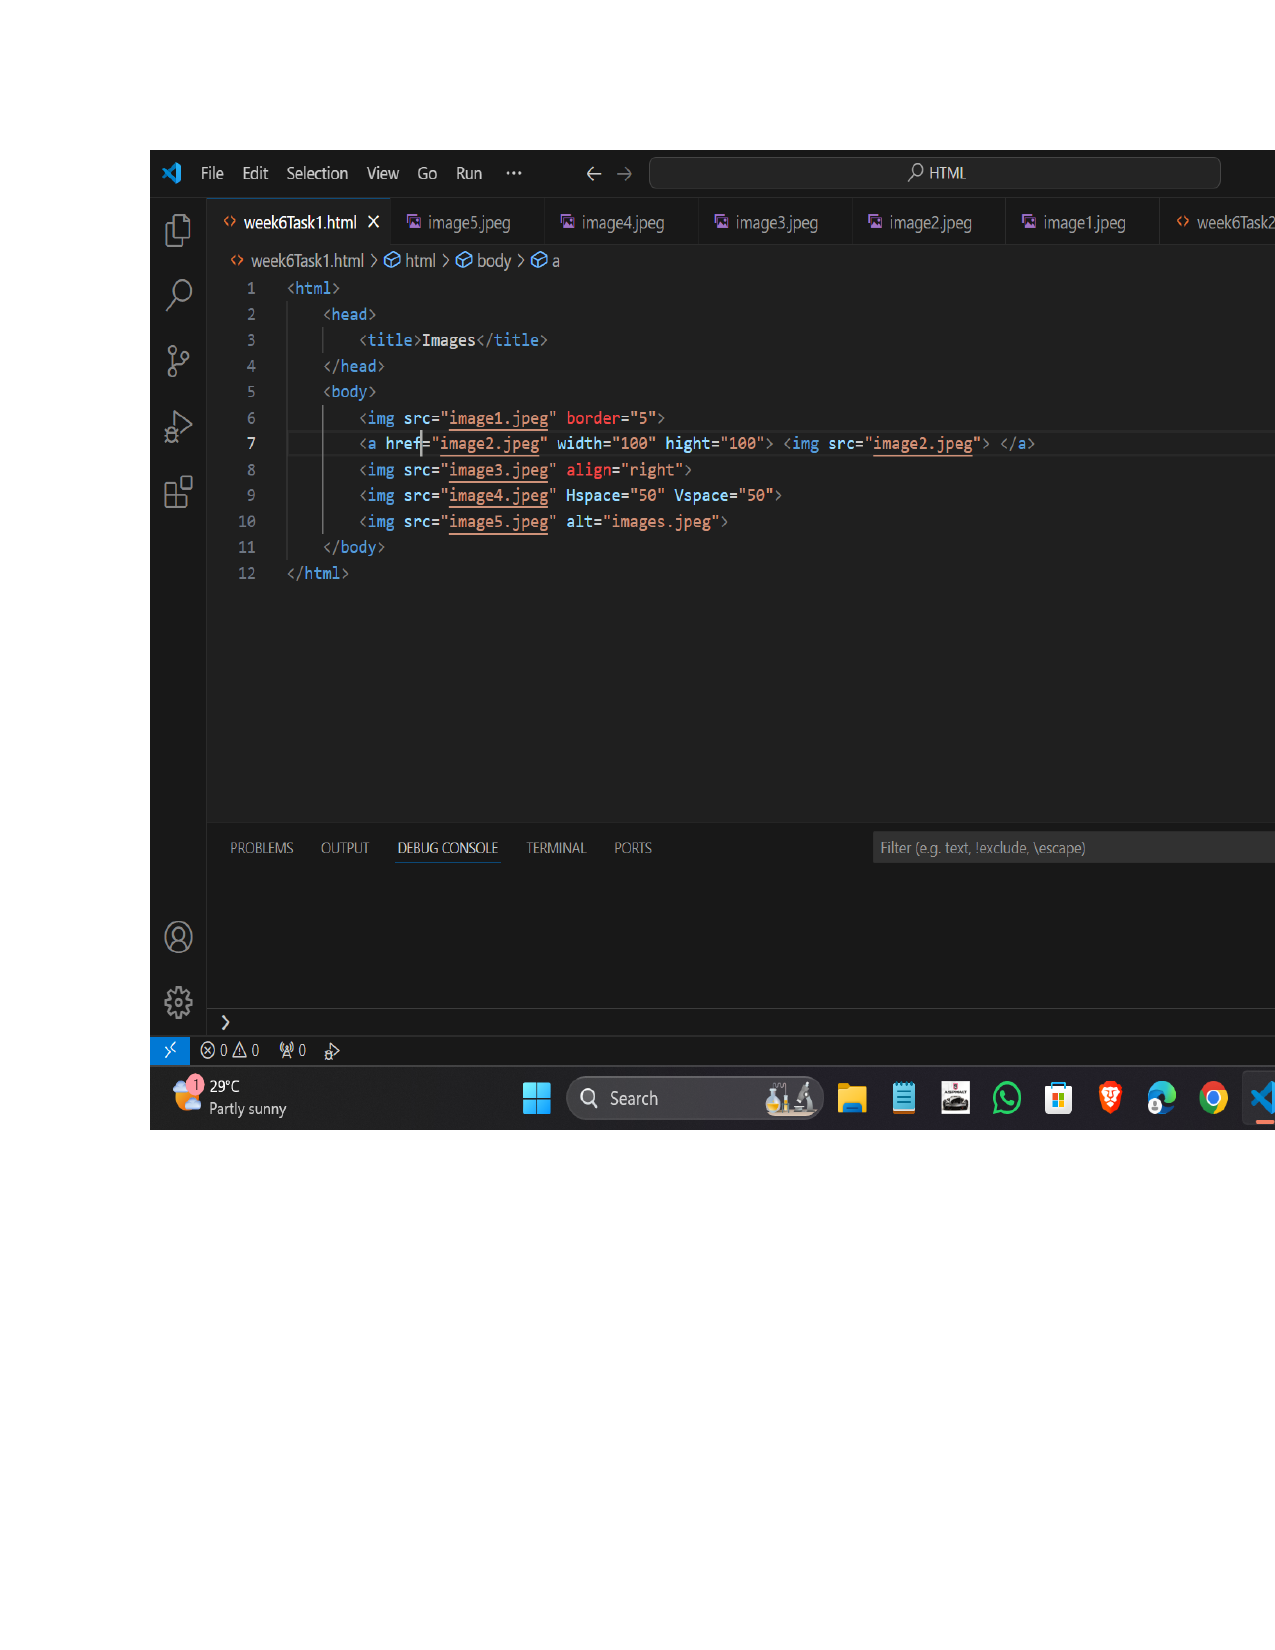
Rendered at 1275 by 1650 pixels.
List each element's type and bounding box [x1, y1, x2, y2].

picture [150, 150, 1275, 1130]
